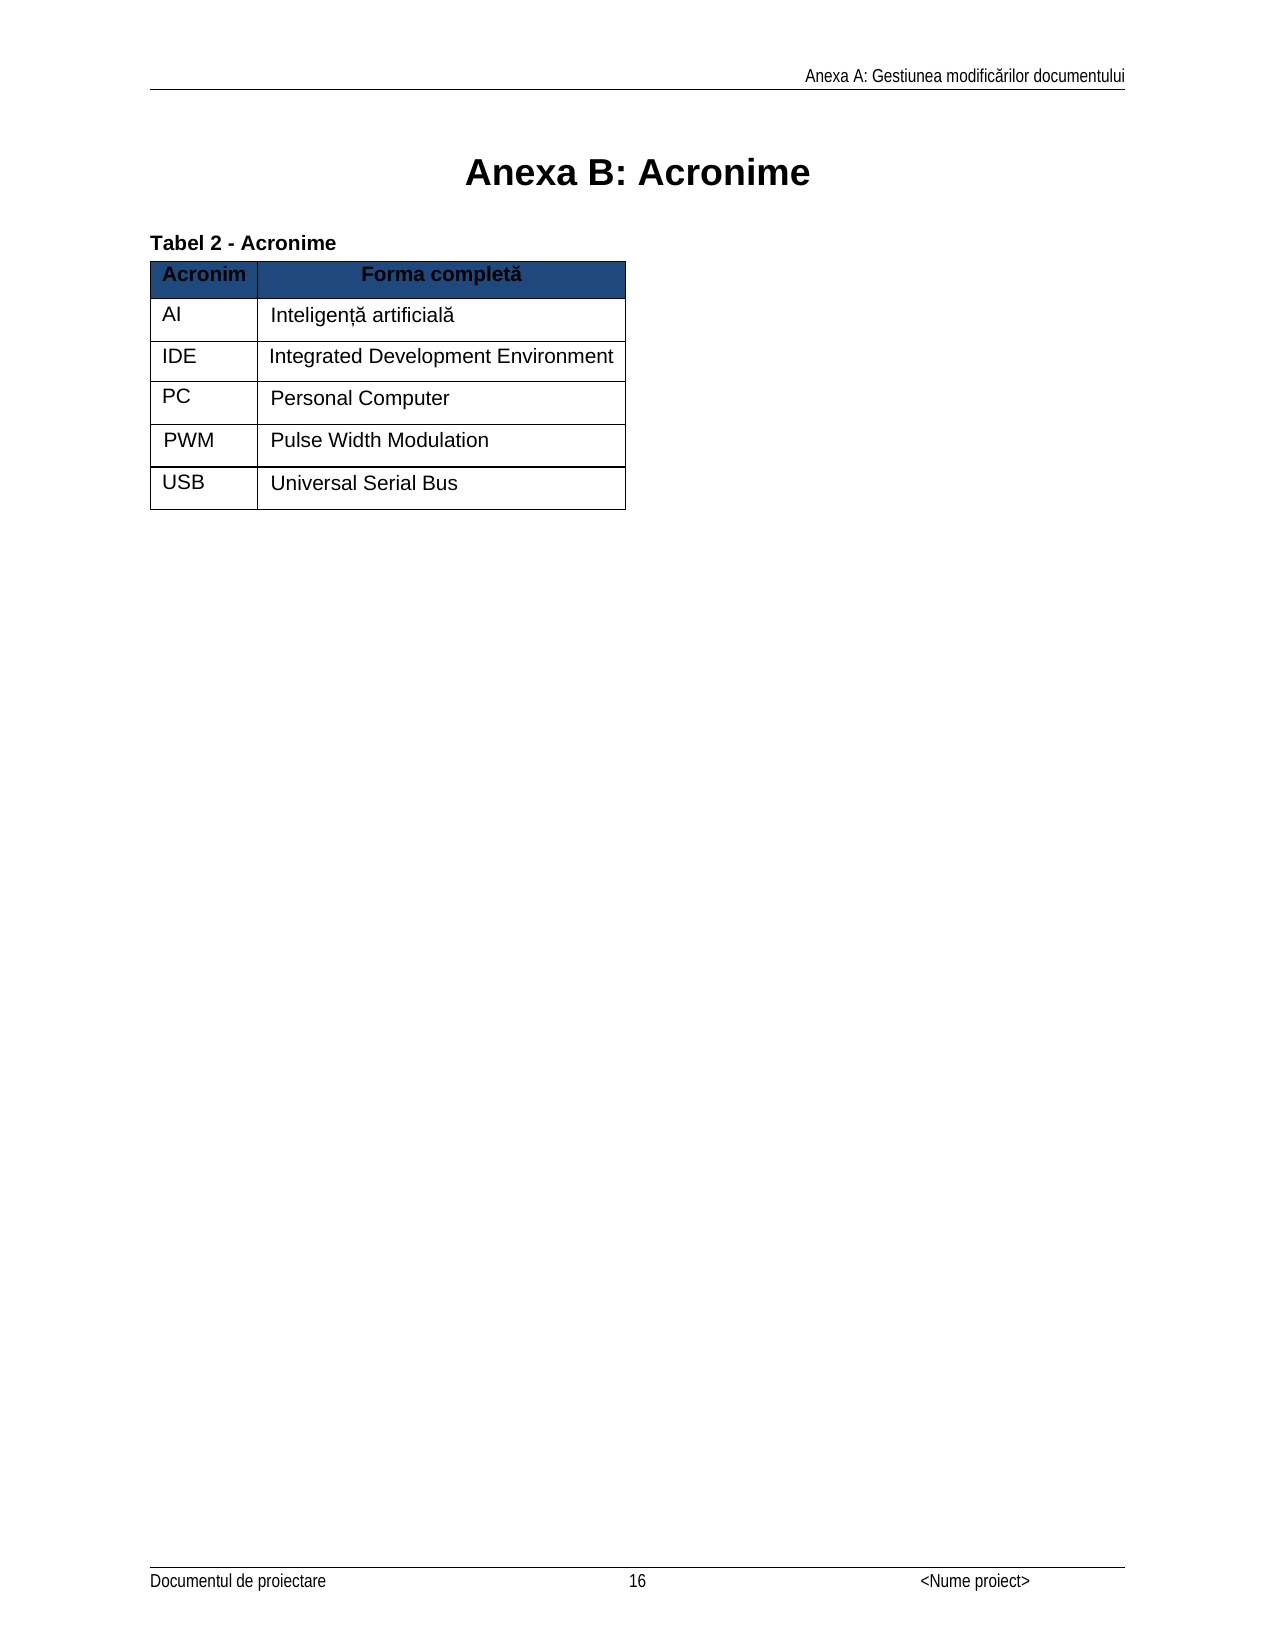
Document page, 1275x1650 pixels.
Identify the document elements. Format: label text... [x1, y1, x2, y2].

table_header Acronim [151, 262, 257, 298]
table_cell [258, 382, 625, 423]
table_header Forma completă [258, 262, 625, 298]
table_cell AI [151, 299, 257, 341]
table_cell [258, 299, 625, 341]
table_cell [258, 425, 625, 466]
table_cell [258, 468, 625, 509]
table_cell Integrated Development Environment [258, 342, 625, 381]
table_cell PC [151, 382, 257, 423]
table_cell [151, 425, 257, 466]
subtitle Anexa B: Acronime [150, 150, 1125, 193]
table_cell USB [151, 468, 257, 509]
table_cell IDE [151, 342, 257, 381]
text Tabel 2 - Acronime [150, 231, 1125, 254]
